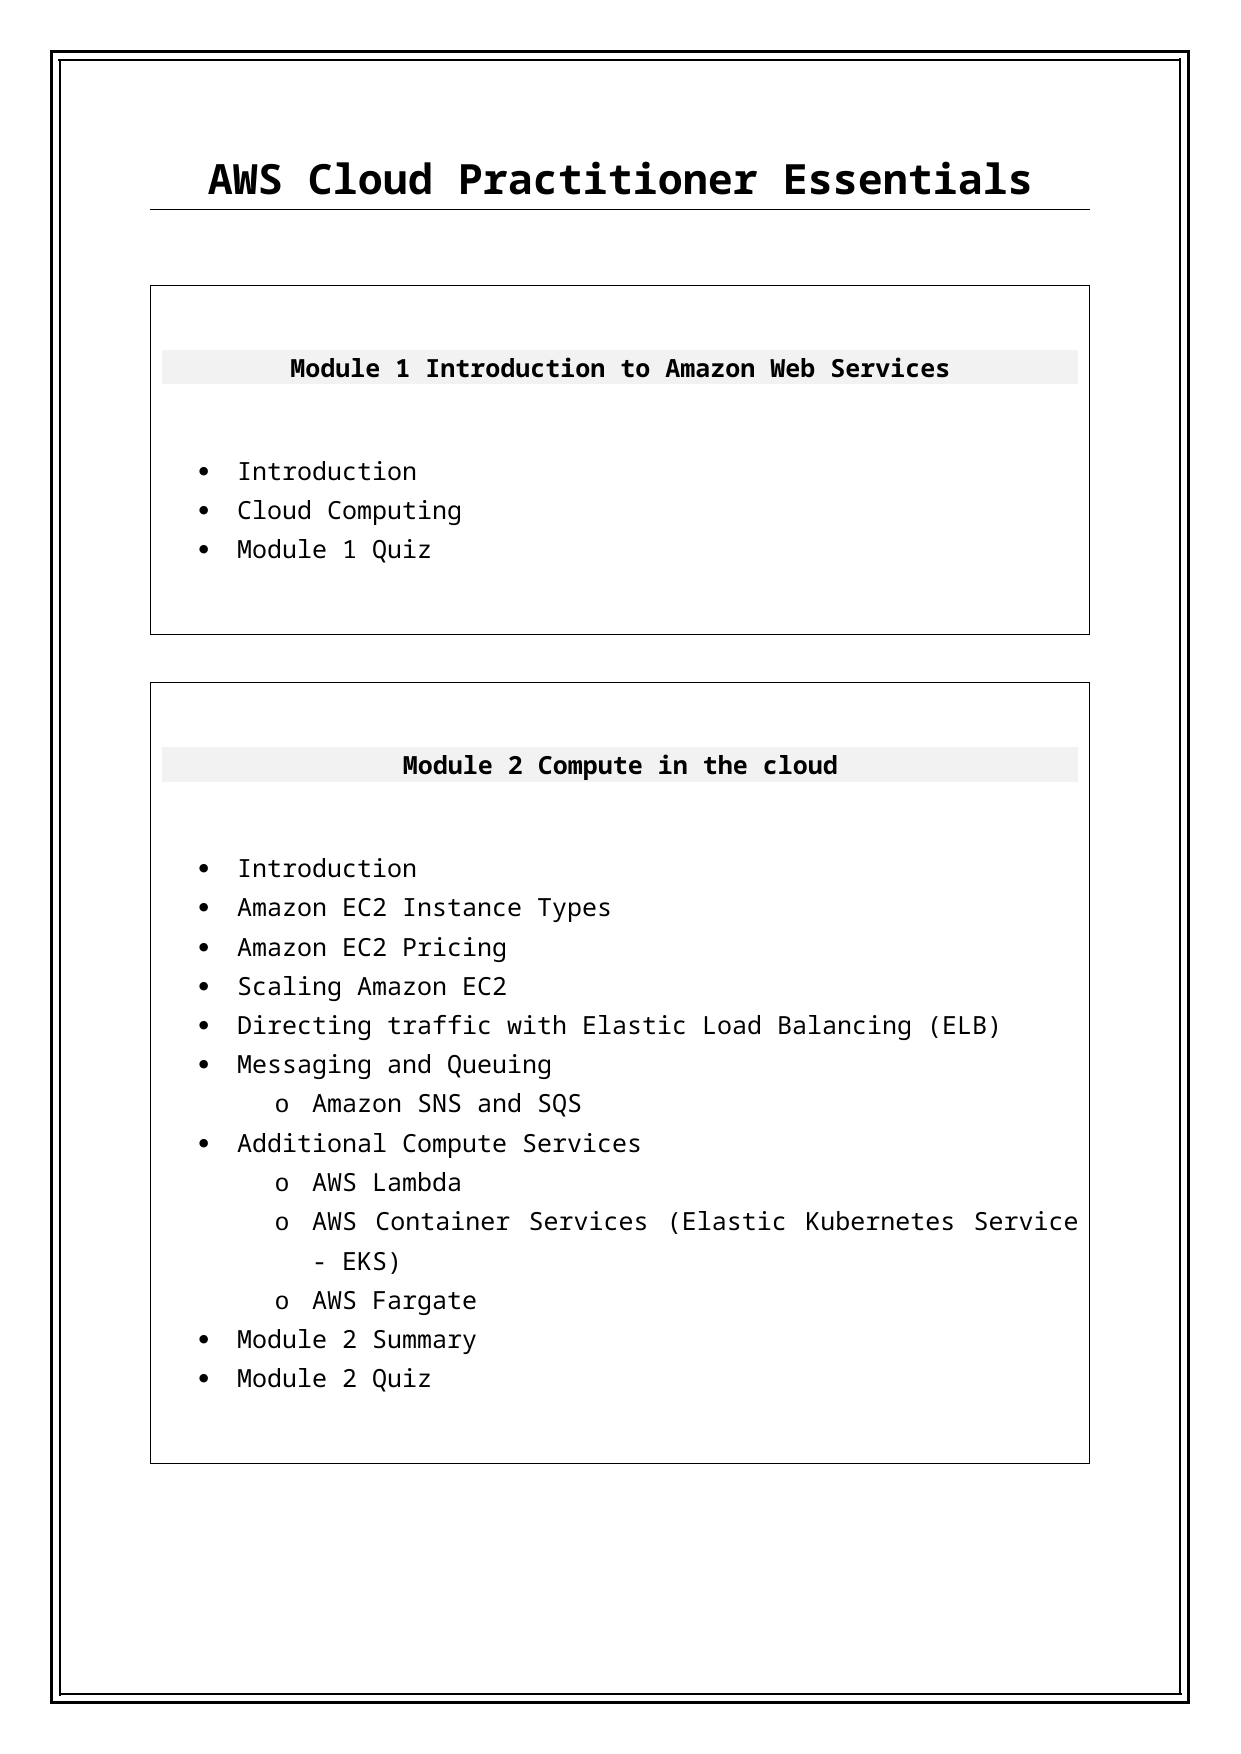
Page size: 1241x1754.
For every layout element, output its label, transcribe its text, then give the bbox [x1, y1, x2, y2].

table_header Module 1 Introduction to Amazon Web Services Introduction Cloud Computing Module 1 Quiz [151, 286, 1089, 634]
text AWS Cloud Practitioner Essentials [150, 150, 1090, 209]
table_header Module 2 Compute in the cloud Introduction Amazon EC2 Instance Types Amazon EC2 Pricing Scaling Amazon EC2 Directing traffic with Elastic Load Balancing (ELB) Messaging and Queuing Amazon SNS and SQS Additional Compute Services AWS Lambda AWS Container Services (Elastic Kubernetes Service - EKS) AWS Fargate Module 2 Summary Module 2 Quiz [151, 683, 1089, 1463]
